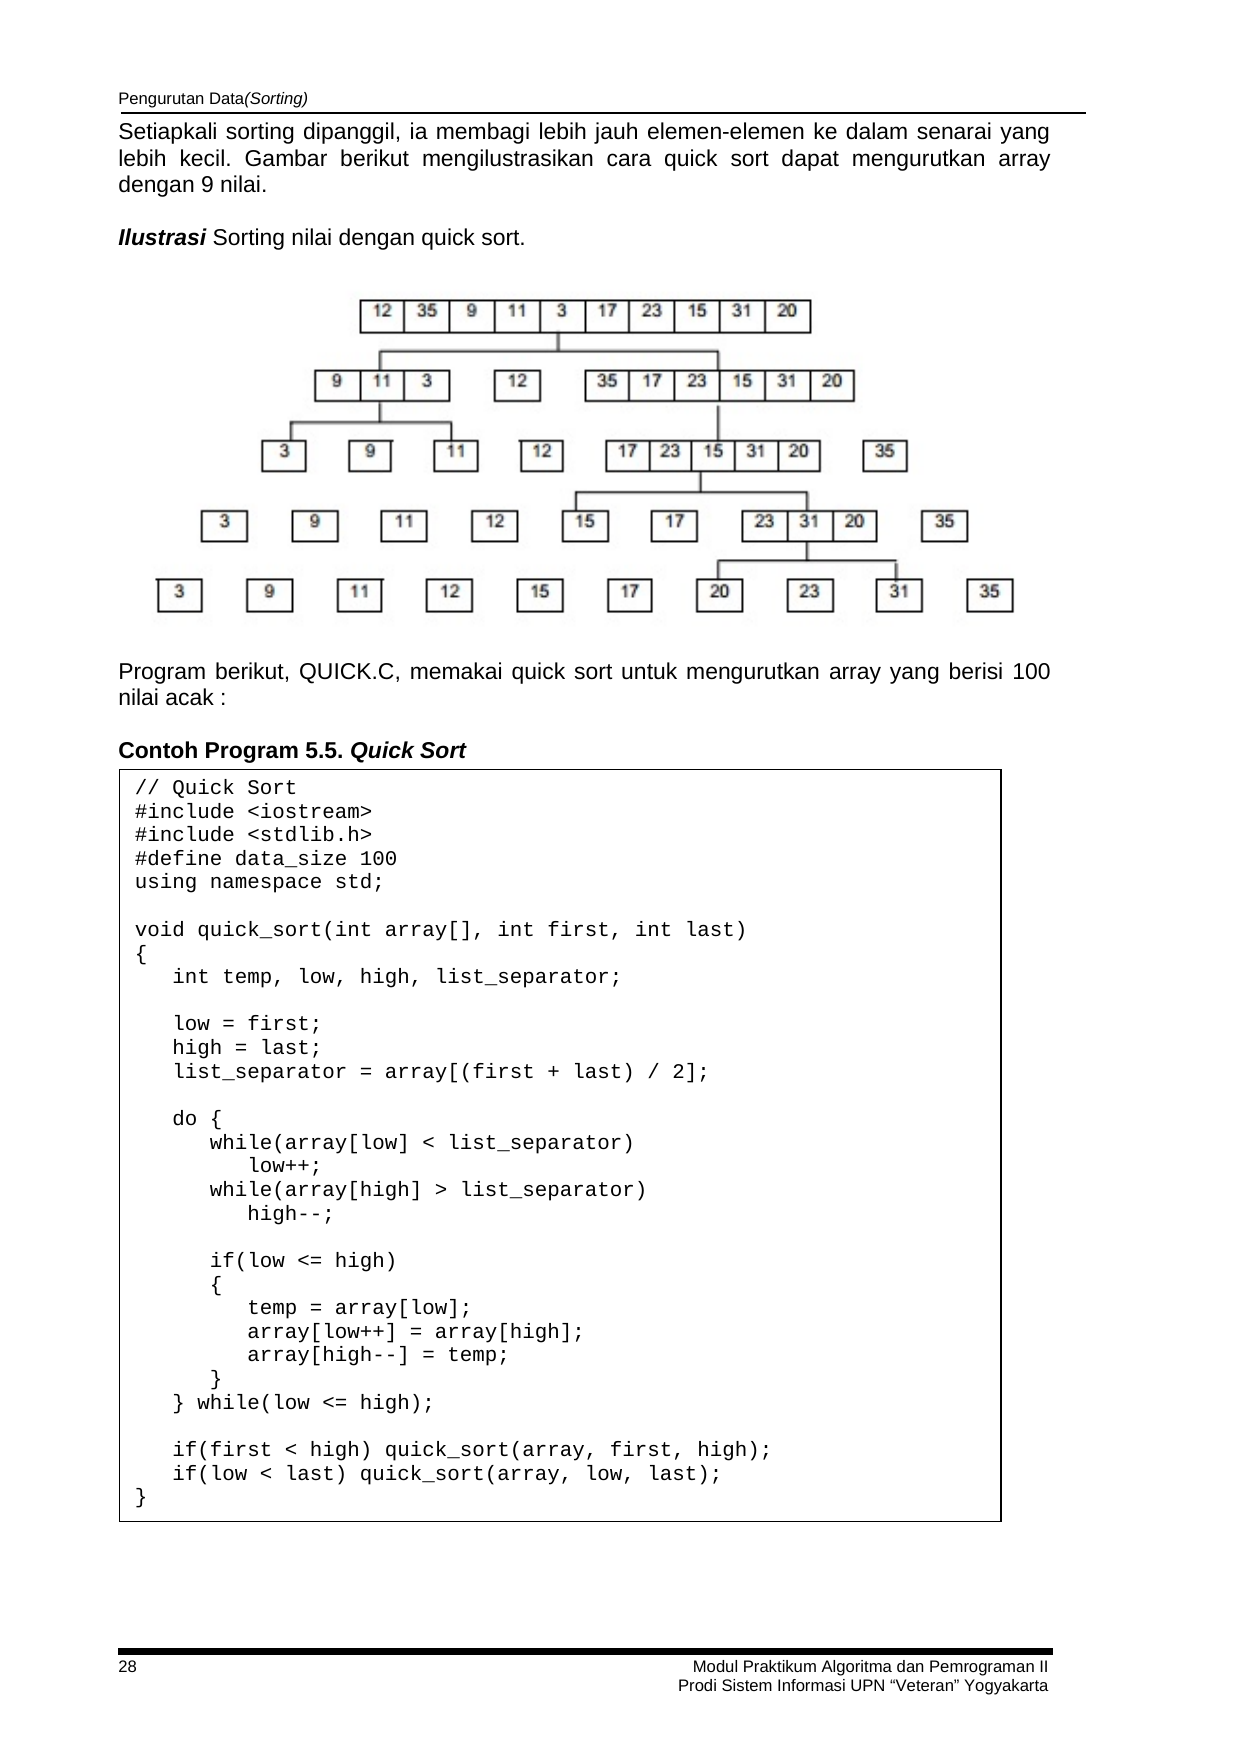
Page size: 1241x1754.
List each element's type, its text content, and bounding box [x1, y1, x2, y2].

text Program berikut, QUICK.C, memakai quick sort untuk mengurutkan array yang berisi 100 nilai acak : [118, 658, 1051, 710]
text Contoh Program 5.5. Quick Sort [118, 737, 1051, 763]
text Setiapkali sorting dipanggil, ia membagi lebih jauh elemen-elemen ke dalam senarai yang lebih kecil. Gambar berikut mengilustrasikan cara quick sort dapat mengurutkan array dengan 9 nilai. [118, 118, 1051, 197]
picture [137, 263, 1033, 632]
text Ilustrasi Sorting nilai dengan quick sort. [118, 223, 1051, 250]
